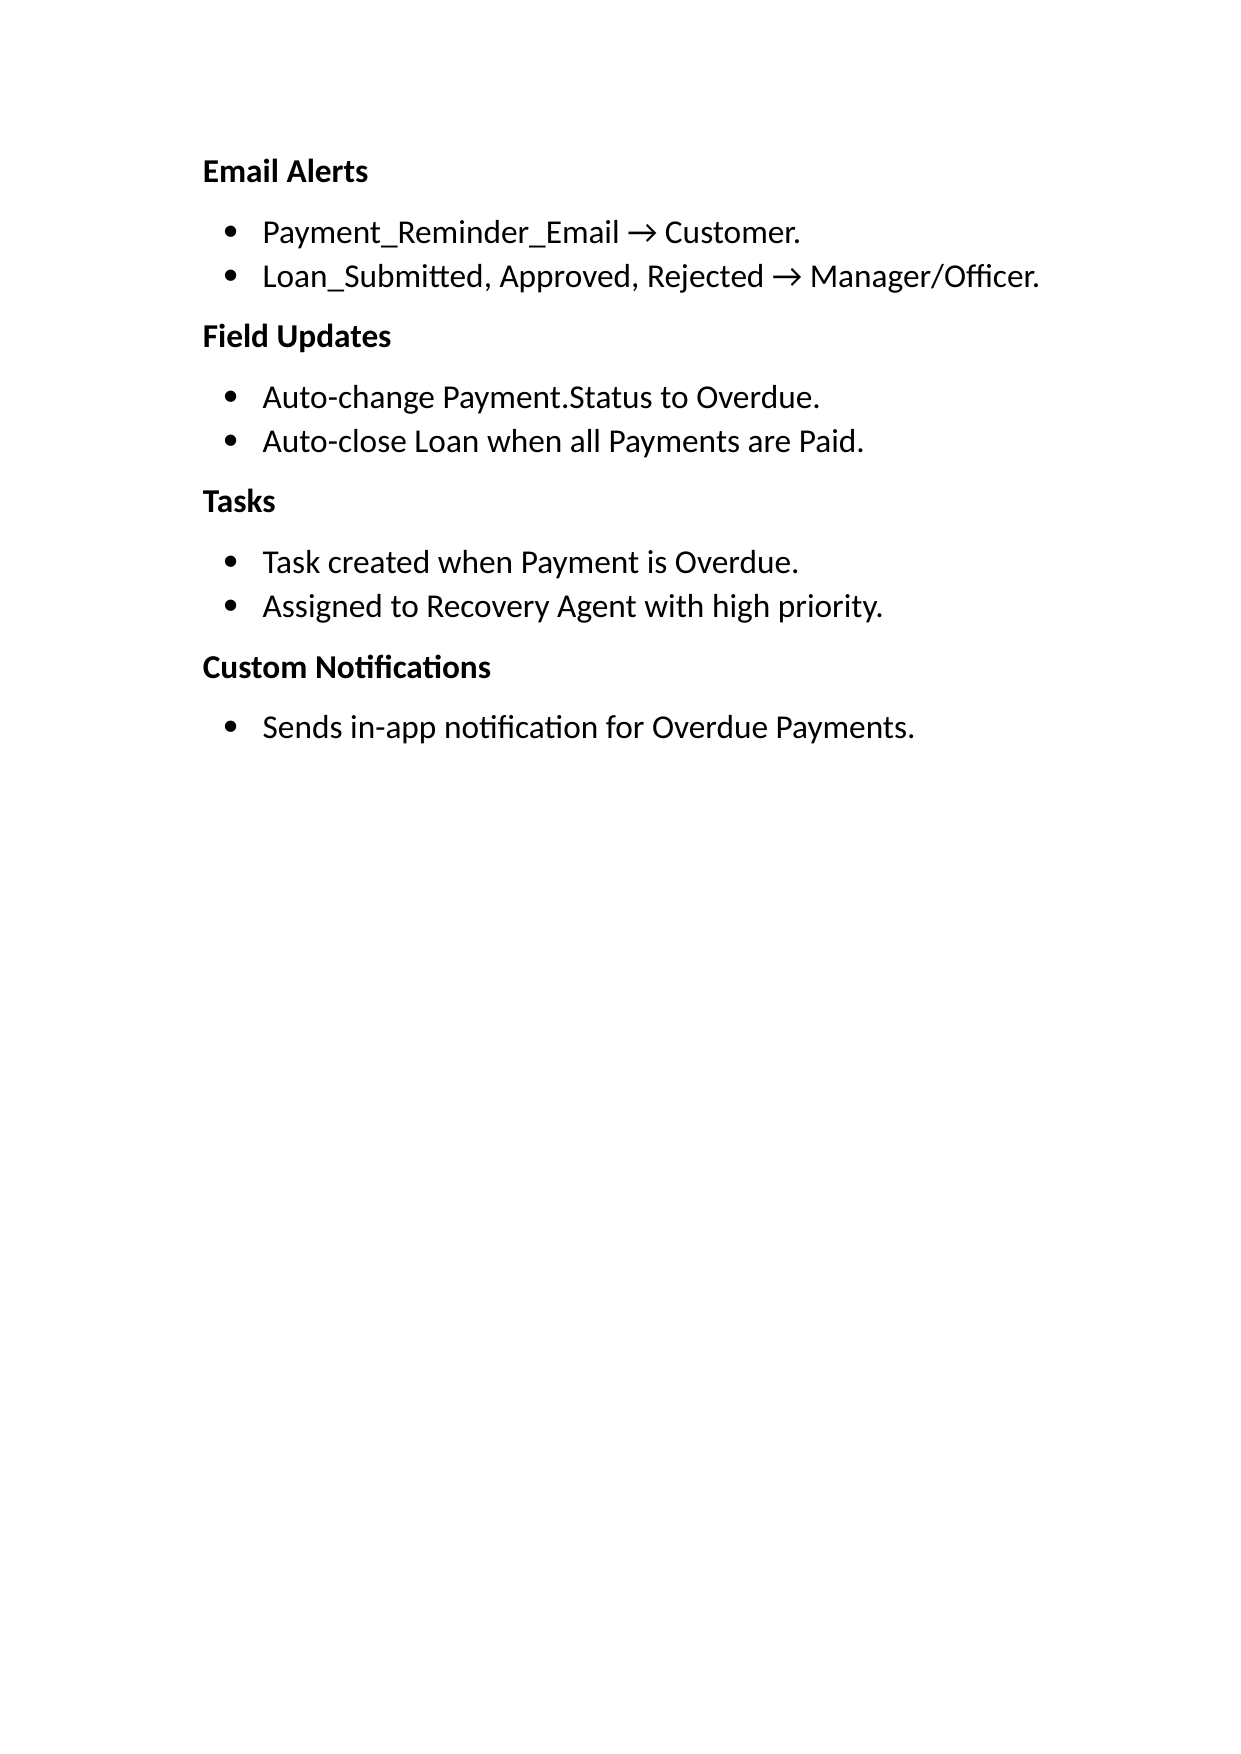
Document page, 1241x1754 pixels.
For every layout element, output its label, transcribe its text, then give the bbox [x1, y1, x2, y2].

list Payment_Reminder_Email → Customer. [225, 211, 1153, 251]
text Field Updates [150, 315, 1153, 356]
list Sends in-app notification for Overdue Payments. [225, 706, 1153, 747]
list Auto-close Loan when all Payments are Paid. [225, 420, 1153, 461]
list Task created when Payment is Overdue. [225, 541, 1153, 582]
text Tasks [150, 480, 1153, 521]
list Assigned to Recovery Agent with high priority. [225, 585, 1153, 626]
text Email Alerts [150, 150, 1153, 191]
text Custom Notifications [150, 646, 1153, 686]
list Auto-change Payment.Status to Overdue. [225, 376, 1153, 417]
list Loan_Submitted, Approved, Rejected → Manager/Officer. [225, 254, 1153, 295]
